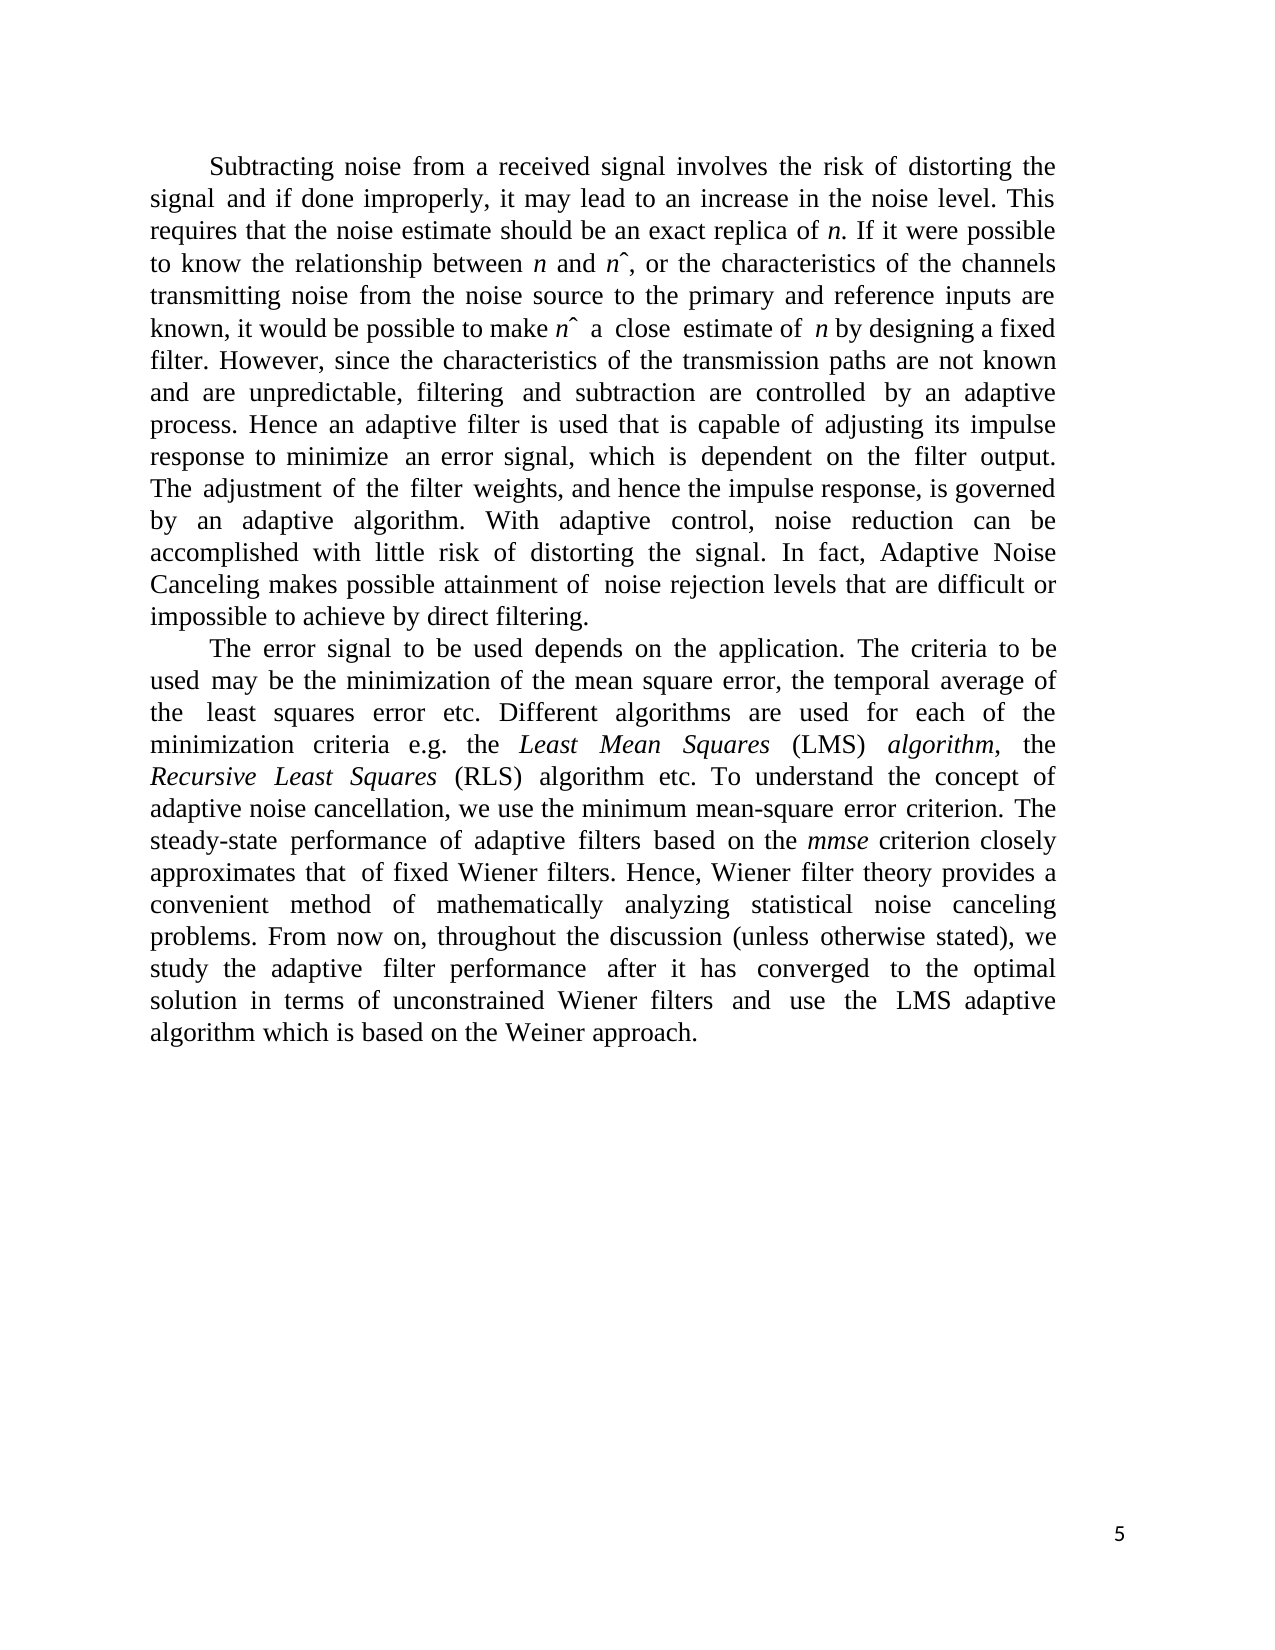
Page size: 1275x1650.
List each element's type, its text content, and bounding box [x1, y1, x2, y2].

text Subtracting noise from a received signal involves the risk of distorting the signal and if done improperly, it may lead to an increase in the noise level. This requires that the noise estimate should be an exact replica of n. If it were possible to know the relationship between n and nˆ, or the characteristics of the channels transmitting noise from the noise source to the primary and reference inputs are known, it would be possible to make nˆ a close estimate of n by designing a fixed filter. However, since the characteristics of the transmission paths are not known and are unpredictable, filtering and subtraction are controlled by an adaptive process. Hence an adaptive filter is used that is capable of adjusting its impulse response to minimize an error signal, which is dependent on the filter output. The adjustment of the filter weights, and hence the impulse response, is governed by an adaptive algorithm. With adaptive control, noise reduction can be accomplished with little risk of distorting the signal. In fact, Adaptive Noise Canceling makes possible attainment of noise rejection levels that are difficult or impossible to achieve by direct filtering. [150, 150, 1056, 631]
text The error signal to be used depends on the application. The criteria to be used may be the minimization of the mean square error, the temporal average of the least squares error etc. Different algorithms are used for each of the minimization criteria e.g. the Least Mean Squares (LMS) algorithm, the Recursive Least Squares (RLS) algorithm etc. To understand the concept of adaptive noise cancellation, we use the minimum mean-square error criterion. The steady-state performance of adaptive filters based on the mmse criterion closely approximates that of fixed Wiener filters. Hence, Wiener filter theory provides a convenient method of mathematically analyzing statistical noise canceling problems. From now on, throughout the discussion (unless otherwise stated), we study the adaptive filter performance after it has converged to the optimal solution in terms of unconstrained Wiener filters and use the LMS adaptive algorithm which is based on the Weiner approach. [150, 632, 1057, 1047]
